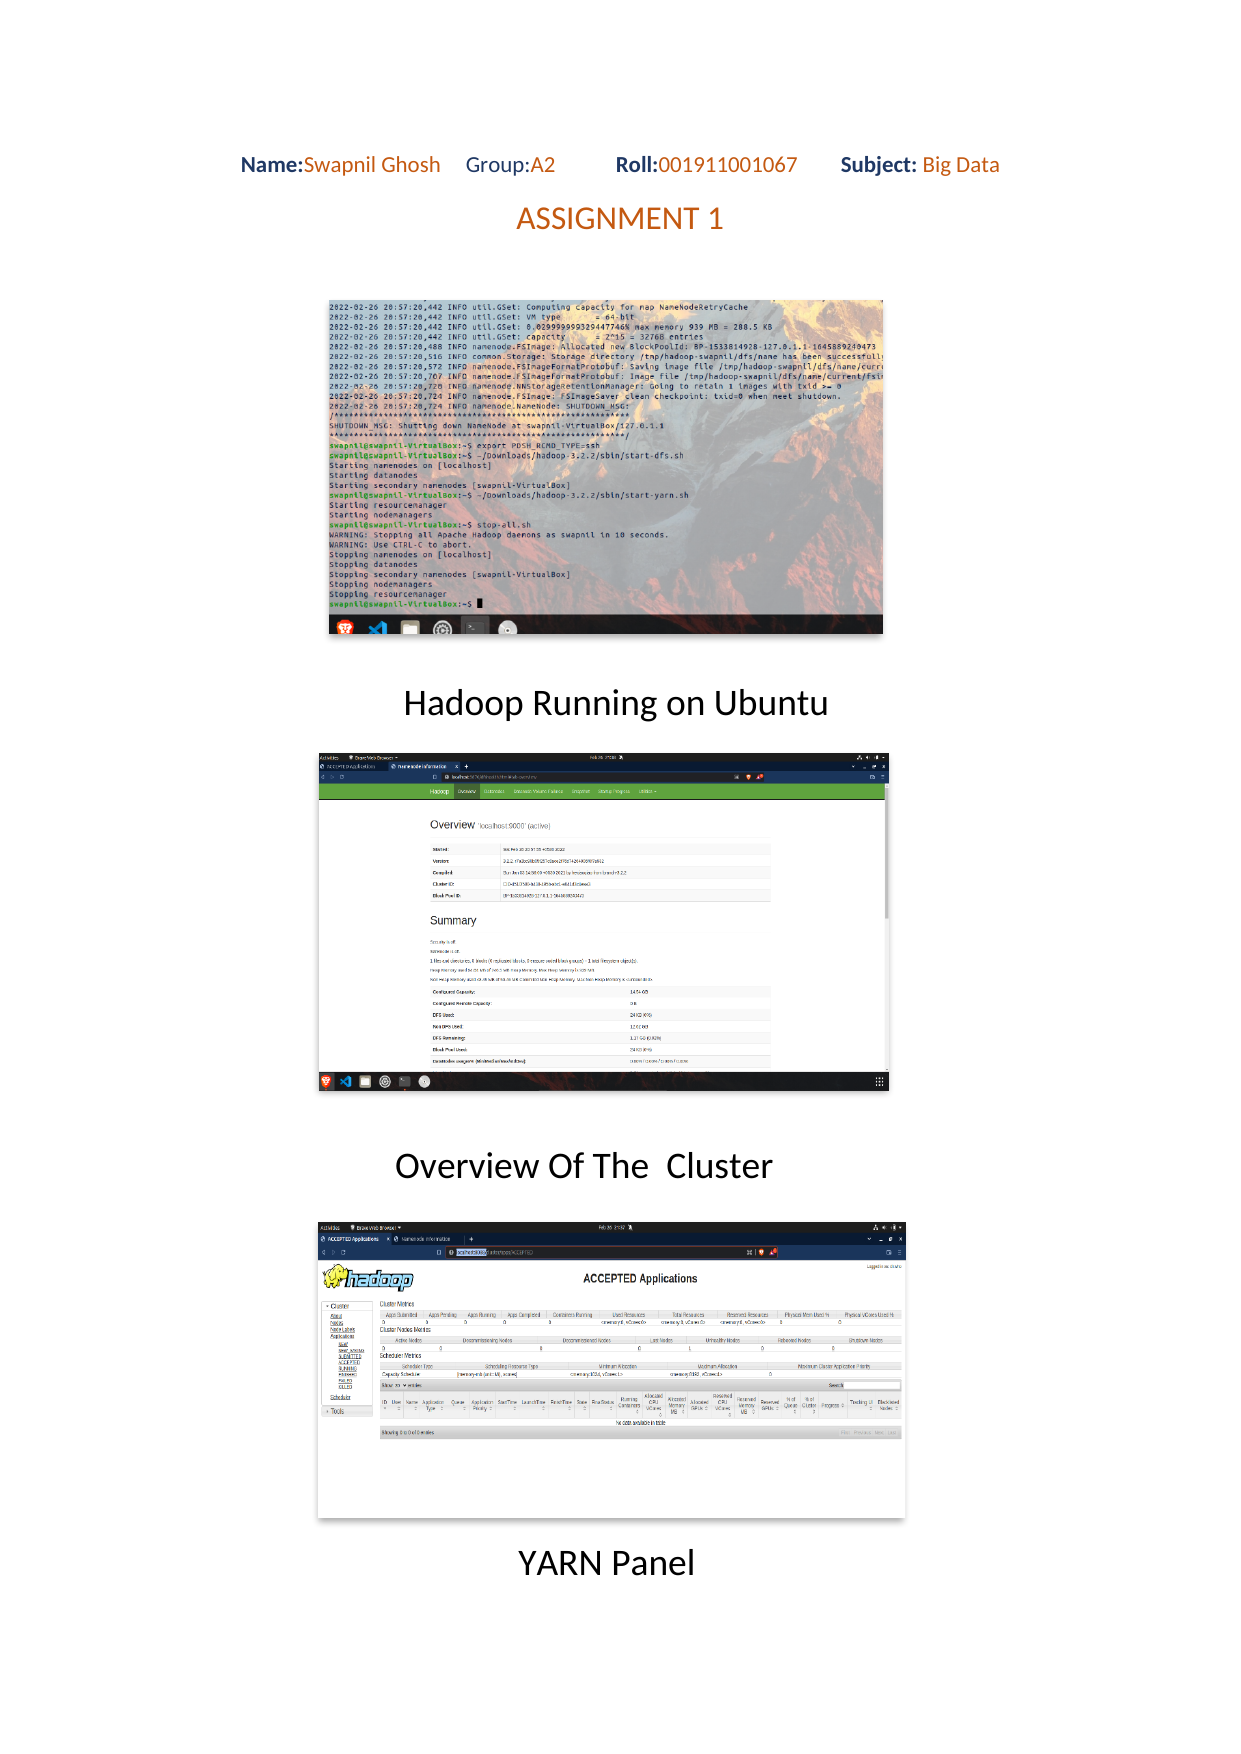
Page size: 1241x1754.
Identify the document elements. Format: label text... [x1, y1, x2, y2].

picture [318, 1222, 906, 1518]
picture [329, 300, 883, 634]
text ASSIGNMENT 1 [150, 197, 1090, 238]
picture [319, 753, 889, 1091]
text YARN Panel [150, 1539, 1090, 1585]
text Overview Of The Cluster [150, 1142, 1090, 1188]
text Hadoop Running on Ubuntu [150, 679, 1090, 725]
text Name:Swapnil Ghosh Group:A2 Roll:001911001067 Subject: Big Data [150, 150, 1090, 178]
